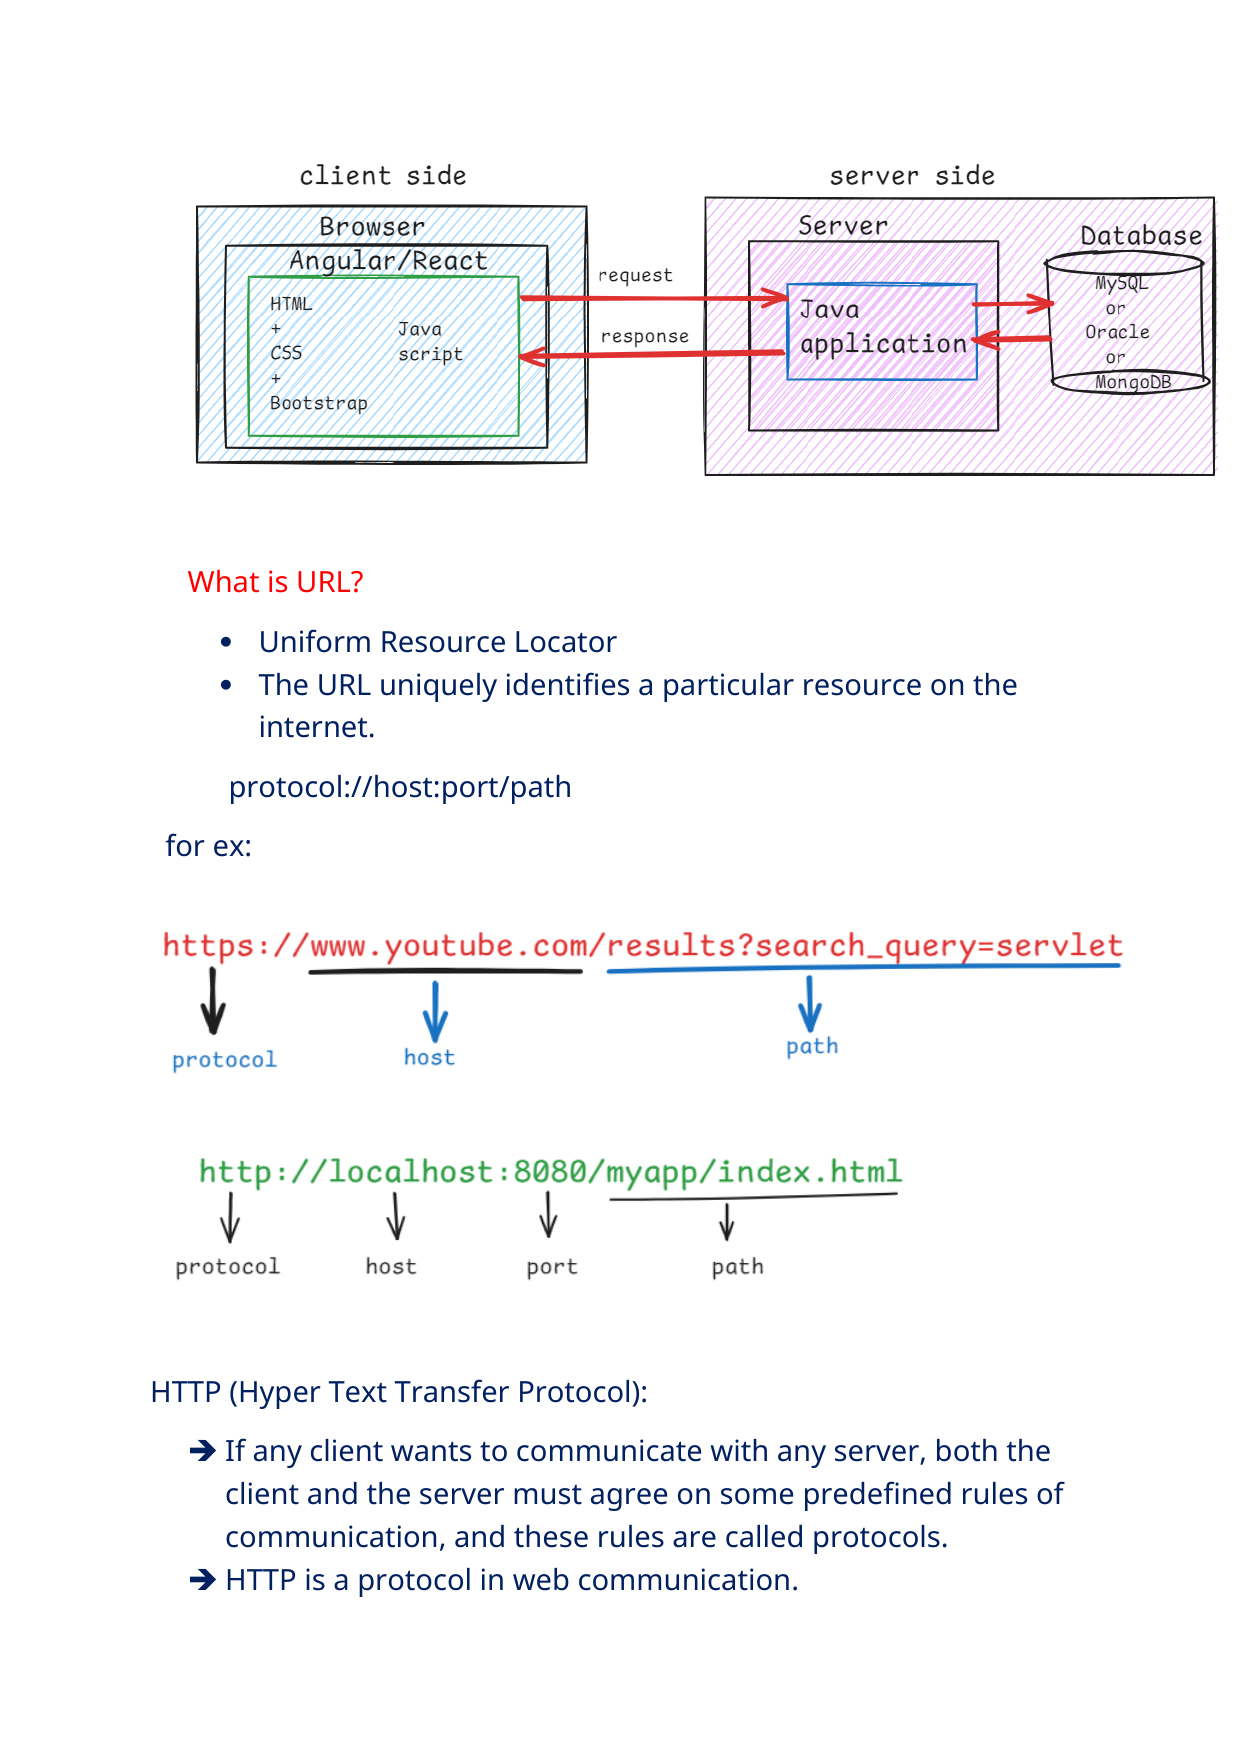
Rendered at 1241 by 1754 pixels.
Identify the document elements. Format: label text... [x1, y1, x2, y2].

text HTTP (Hyper Text Transfer Protocol): [150, 1371, 1090, 1411]
picture [187, 150, 1222, 484]
text What is URL? [187, 562, 1090, 601]
picture [150, 915, 1136, 1293]
list If any client wants to communicate with any server, both the client and the server must agree on some predefined rules of communication, and these rules are called protocols. [187, 1430, 1090, 1556]
list The URL uniquely identifies a particular resource on the internet. [221, 664, 1090, 746]
list HTTP is a protocol in web communication. [187, 1559, 1090, 1598]
text for ex: [150, 826, 1090, 865]
text protocol://host:port/path [221, 766, 1090, 806]
list Uniform Resource Locator [221, 621, 1090, 661]
